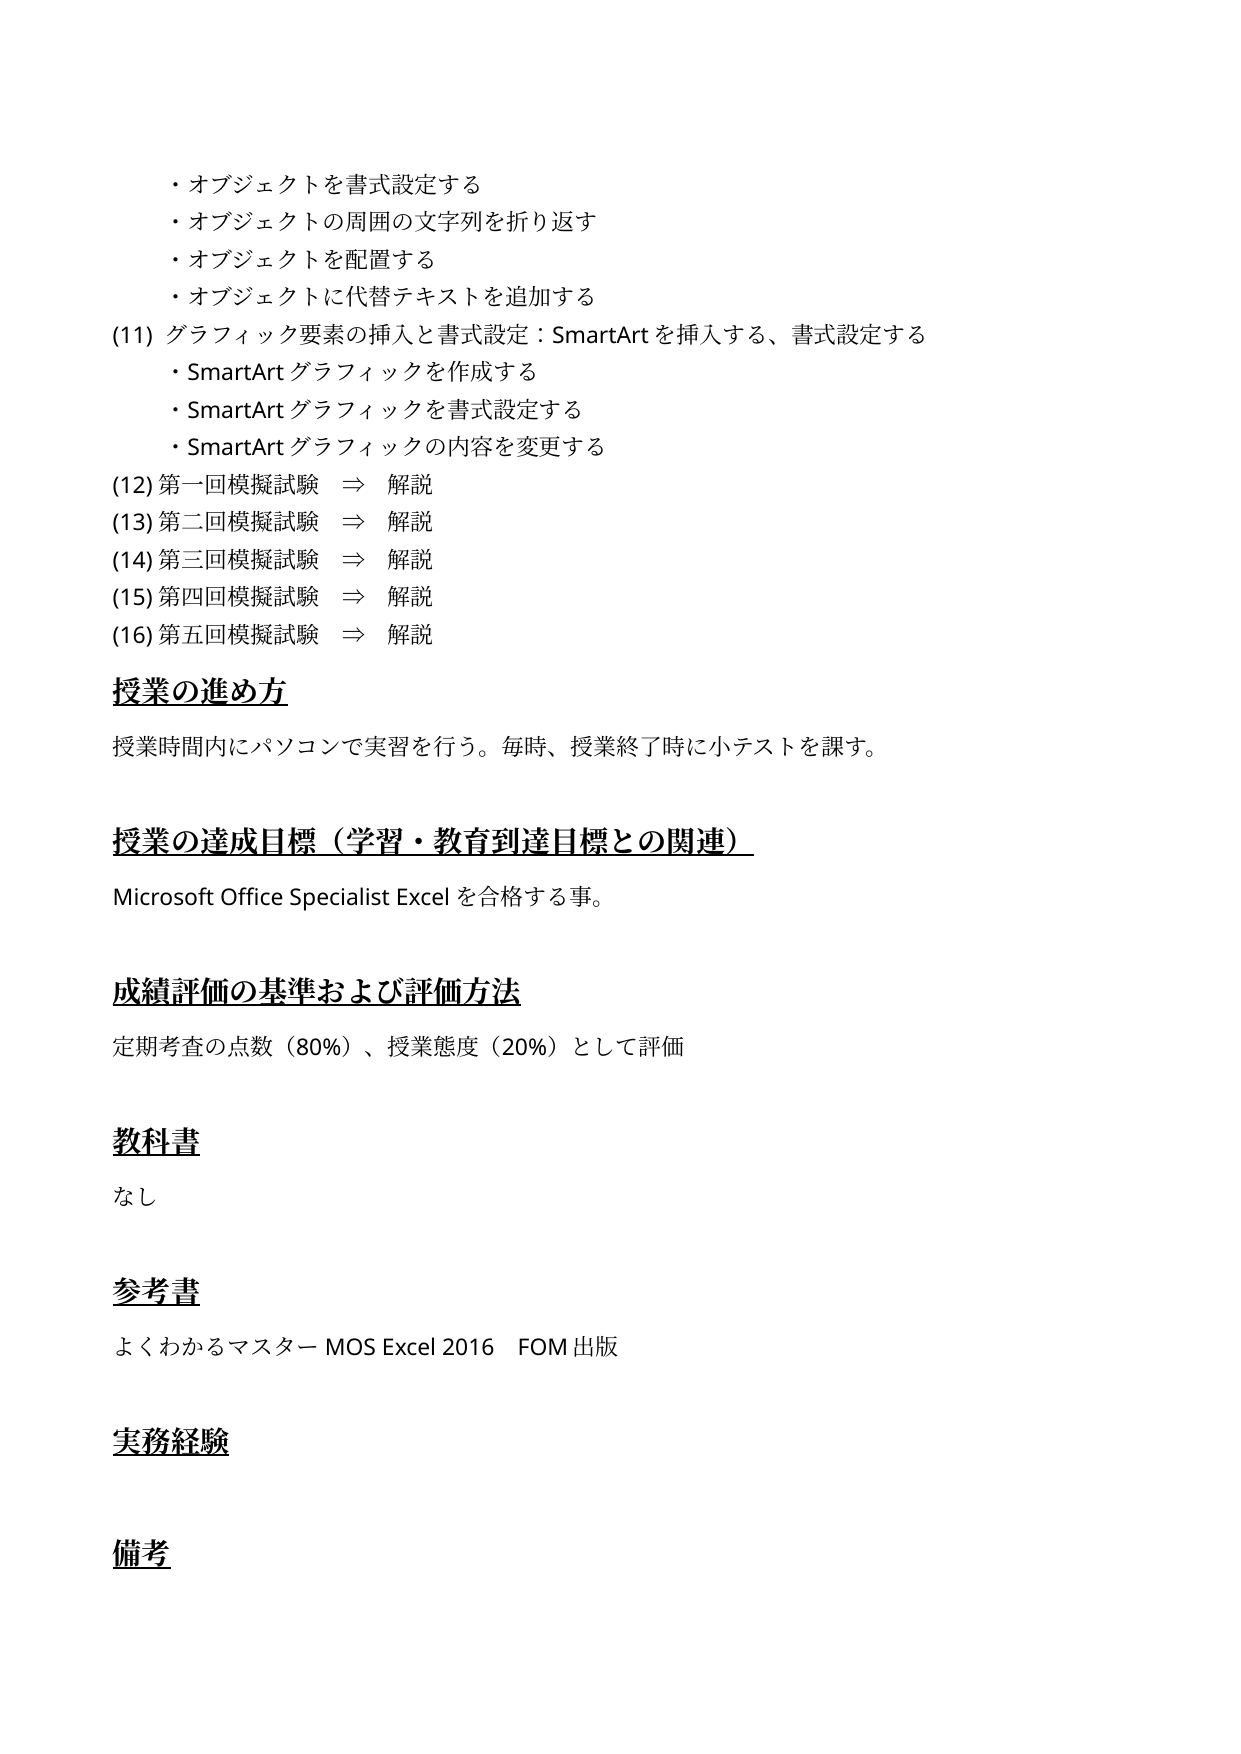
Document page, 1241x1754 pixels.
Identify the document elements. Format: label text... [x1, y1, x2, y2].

text 実務経験 [112, 1402, 1128, 1477]
list ・SmartArtグラフィックの内容を変更する [164, 427, 1128, 464]
text 定期考査の点数（80%）、授業態度（20%）として評価 [112, 1027, 1128, 1064]
list ・オブジェクトを書式設定する [164, 164, 1128, 202]
text なし [112, 1177, 1128, 1214]
text 教科書 [112, 1102, 1128, 1177]
text (13) 第二回模擬試験 ⇒ 解説 [112, 502, 1128, 539]
list グラフィック要素の挿入と書式設定：SmartArtを挿入する、書式設定する [112, 314, 1128, 352]
text Microsoft Office Specialist Excelを合格する事。 [112, 877, 1128, 914]
text 備考 [112, 1514, 1128, 1589]
text (12) 第一回模擬試験 ⇒ 解説 [112, 464, 1128, 502]
text 授業の進め方 [112, 652, 1128, 727]
list ・オブジェクトを配置する [164, 239, 1128, 277]
text 授業の達成目標（学習・教育到達目標との関連） [112, 802, 1128, 877]
list ・SmartArtグラフィックを作成する [164, 352, 1128, 389]
list ・オブジェクトに代替テキストを追加する [164, 277, 1128, 314]
list ・SmartArtグラフィックを書式設定する [164, 389, 1128, 427]
text (14) 第三回模擬試験 ⇒ 解説 [112, 539, 1128, 577]
text 成績評価の基準および評価方法 [112, 952, 1128, 1027]
text (16) 第五回模擬試験 ⇒ 解説 [112, 614, 1128, 652]
text (15) 第四回模擬試験 ⇒ 解説 [112, 577, 1128, 614]
text 参考書 [112, 1252, 1128, 1327]
text 授業時間内にパソコンで実習を行う。毎時、授業終了時に小テストを課す。 [112, 727, 1128, 764]
list ・オブジェクトの周囲の文字列を折り返す [164, 202, 1128, 239]
text よくわかるマスター MOS Excel 2016 FOM出版 [112, 1327, 1128, 1364]
